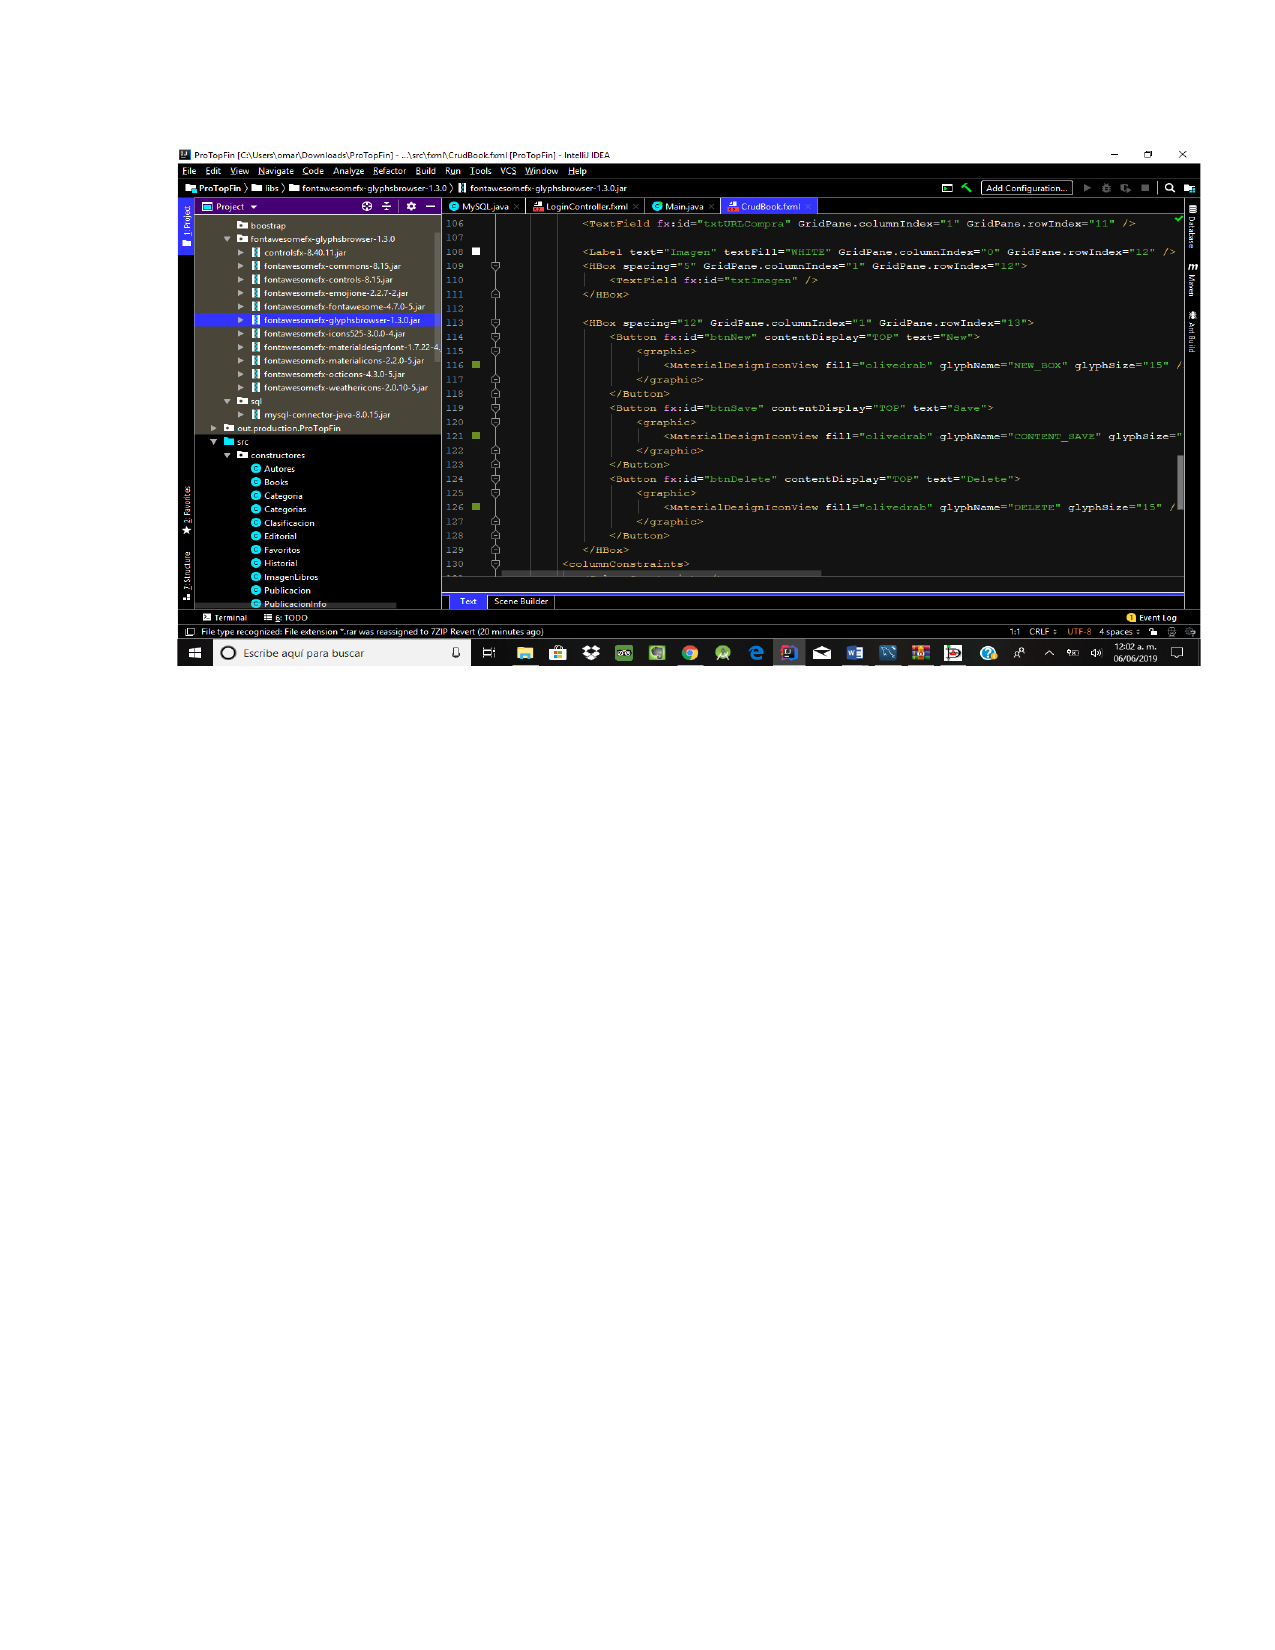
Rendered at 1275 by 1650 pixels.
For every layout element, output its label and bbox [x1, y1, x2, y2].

picture [177, 147, 1201, 666]
